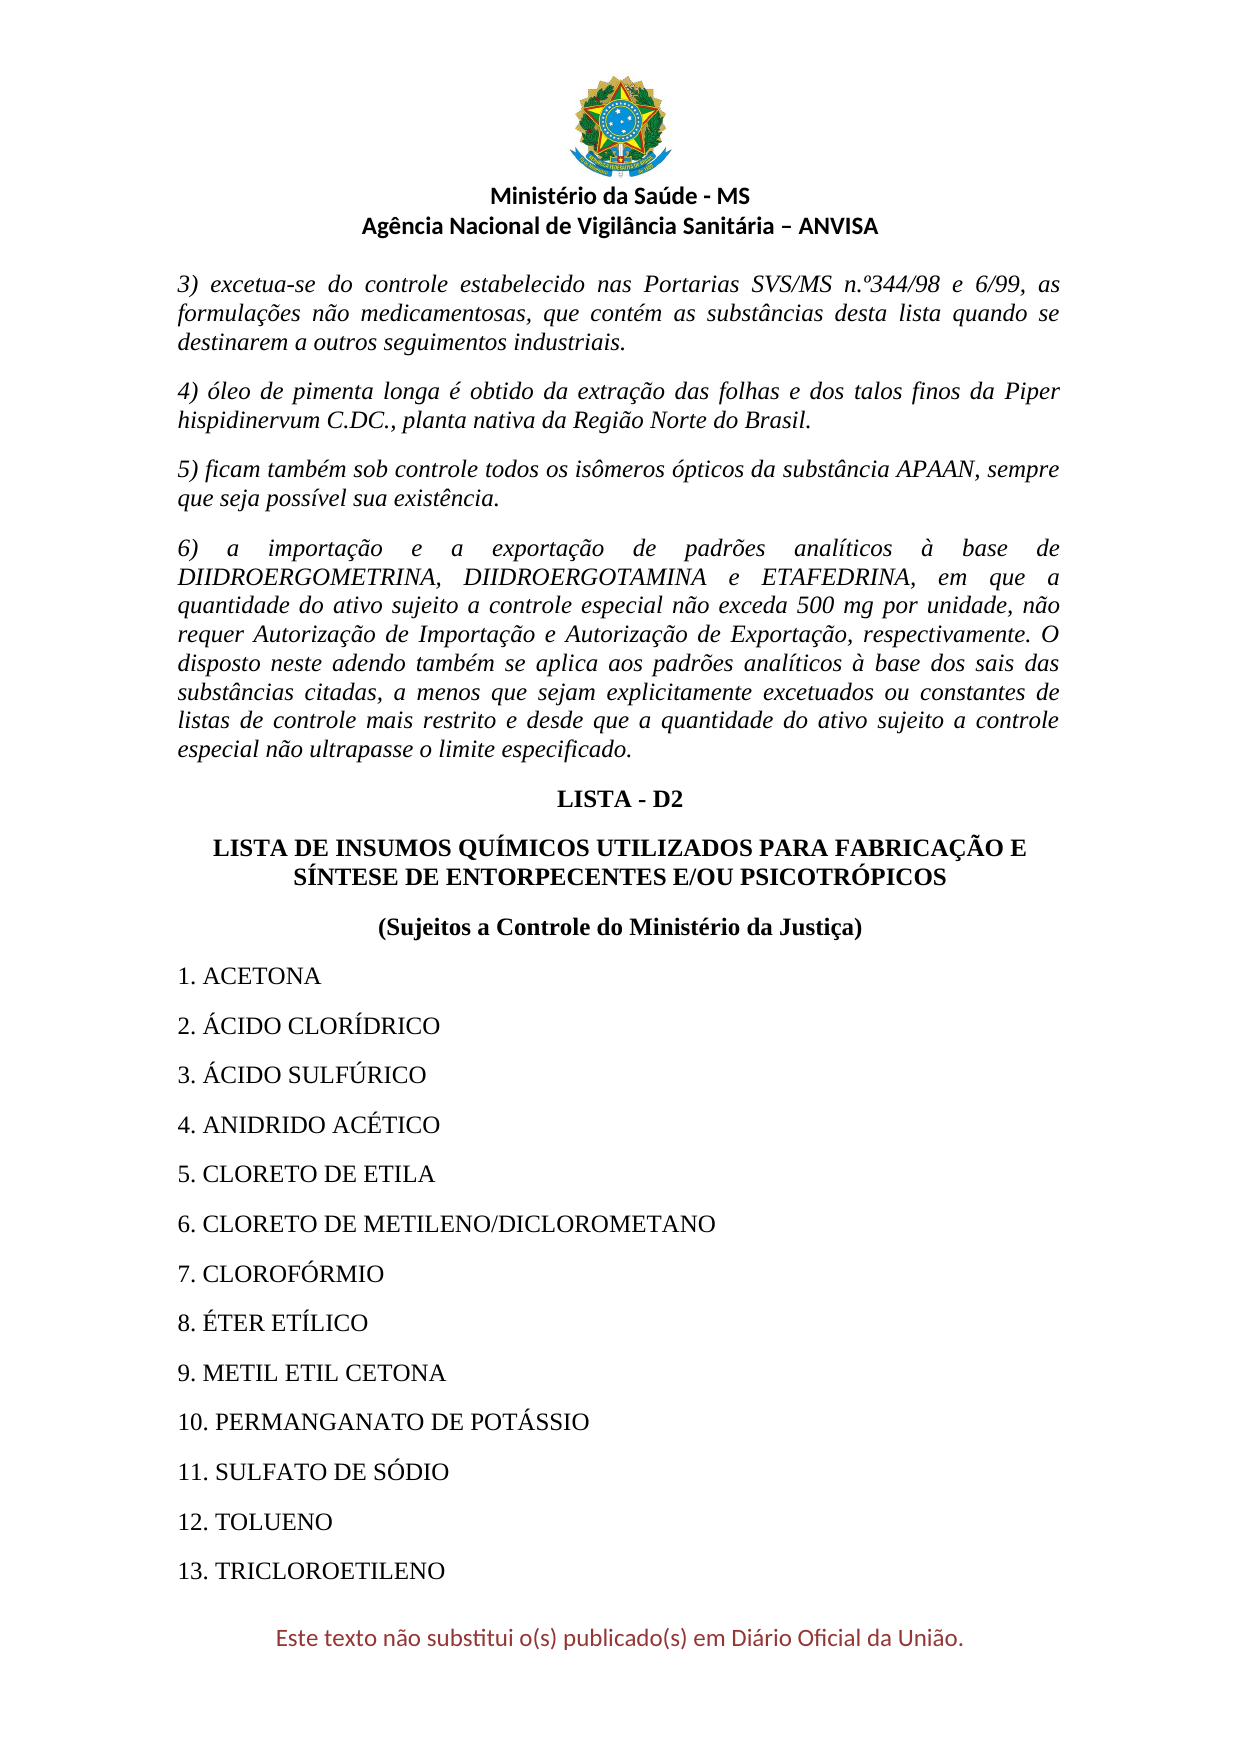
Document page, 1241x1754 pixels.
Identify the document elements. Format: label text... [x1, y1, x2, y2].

text 4) óleo de pimenta longa é obtido da extração das folhas e dos talos finos da Piper hispidinervum C.DC., planta nativa da Região Norte do Brasil. [177, 376, 1063, 434]
text 11. SULFATO DE SÓDIO [177, 1457, 1063, 1486]
text 6) a importação e a exportação de padrões analíticos à base de DIIDROERGOMETRINA, DIIDROERGOTAMINA e ETAFEDRINA, em que a quantidade do ativo sujeito a controle especial não exceda 500 mg por unidade, não requer Autorização de Importação e Autorização de Exportação, respectivamente. O disposto neste adendo também se aplica aos padrões analíticos à base dos sais das substâncias citadas, a menos que sejam explicitamente excetuados ou constantes de listas de controle mais restrito e desde que a quantidade do ativo sujeito a controle especial não ultrapasse o limite especificado. [177, 533, 1063, 763]
text 13. TRICLOROETILENO [177, 1556, 1063, 1585]
text 10. PERMANGANATO DE POTÁSSIO [177, 1407, 1063, 1436]
text 5. CLORETO DE ETILA [177, 1159, 1063, 1188]
text 12. TOLUENO [177, 1507, 1063, 1535]
text 2. ÁCIDO CLORÍDRICO [177, 1011, 1063, 1039]
text 3. ÁCIDO SULFÚRICO [177, 1060, 1063, 1089]
text 5) ficam também sob controle todos os isômeros ópticos da substância APAAN, sempre que seja possível sua existência. [177, 454, 1063, 512]
text 3) excetua-se do controle estabelecido nas Portarias SVS/MS n.º344/98 e 6/99, as formulações não medicamentosas, que contém as substâncias desta lista quando se destinarem a outros seguimentos industriais. [177, 269, 1063, 355]
text 4. ANIDRIDO ACÉTICO [177, 1110, 1063, 1139]
picture [566, 73, 674, 180]
text (Sujeitos a Controle do Ministério da Justiça) [177, 912, 1063, 940]
text 6. CLORETO DE METILENO/DICLOROMETANO [177, 1209, 1063, 1238]
text LISTA DE INSUMOS QUÍMICOS UTILIZADOS PARA FABRICAÇÃO E SÍNTESE DE ENTORPECENTES E/OU PSICOTRÓPICOS [177, 833, 1063, 891]
text LISTA - D2 [177, 784, 1063, 812]
text 1. ACETONA [177, 961, 1063, 990]
text 9. METIL ETIL CETONA [177, 1358, 1063, 1387]
text 7. CLOROFÓRMIO [177, 1259, 1063, 1287]
text 8. ÉTER ETÍLICO [177, 1308, 1063, 1337]
